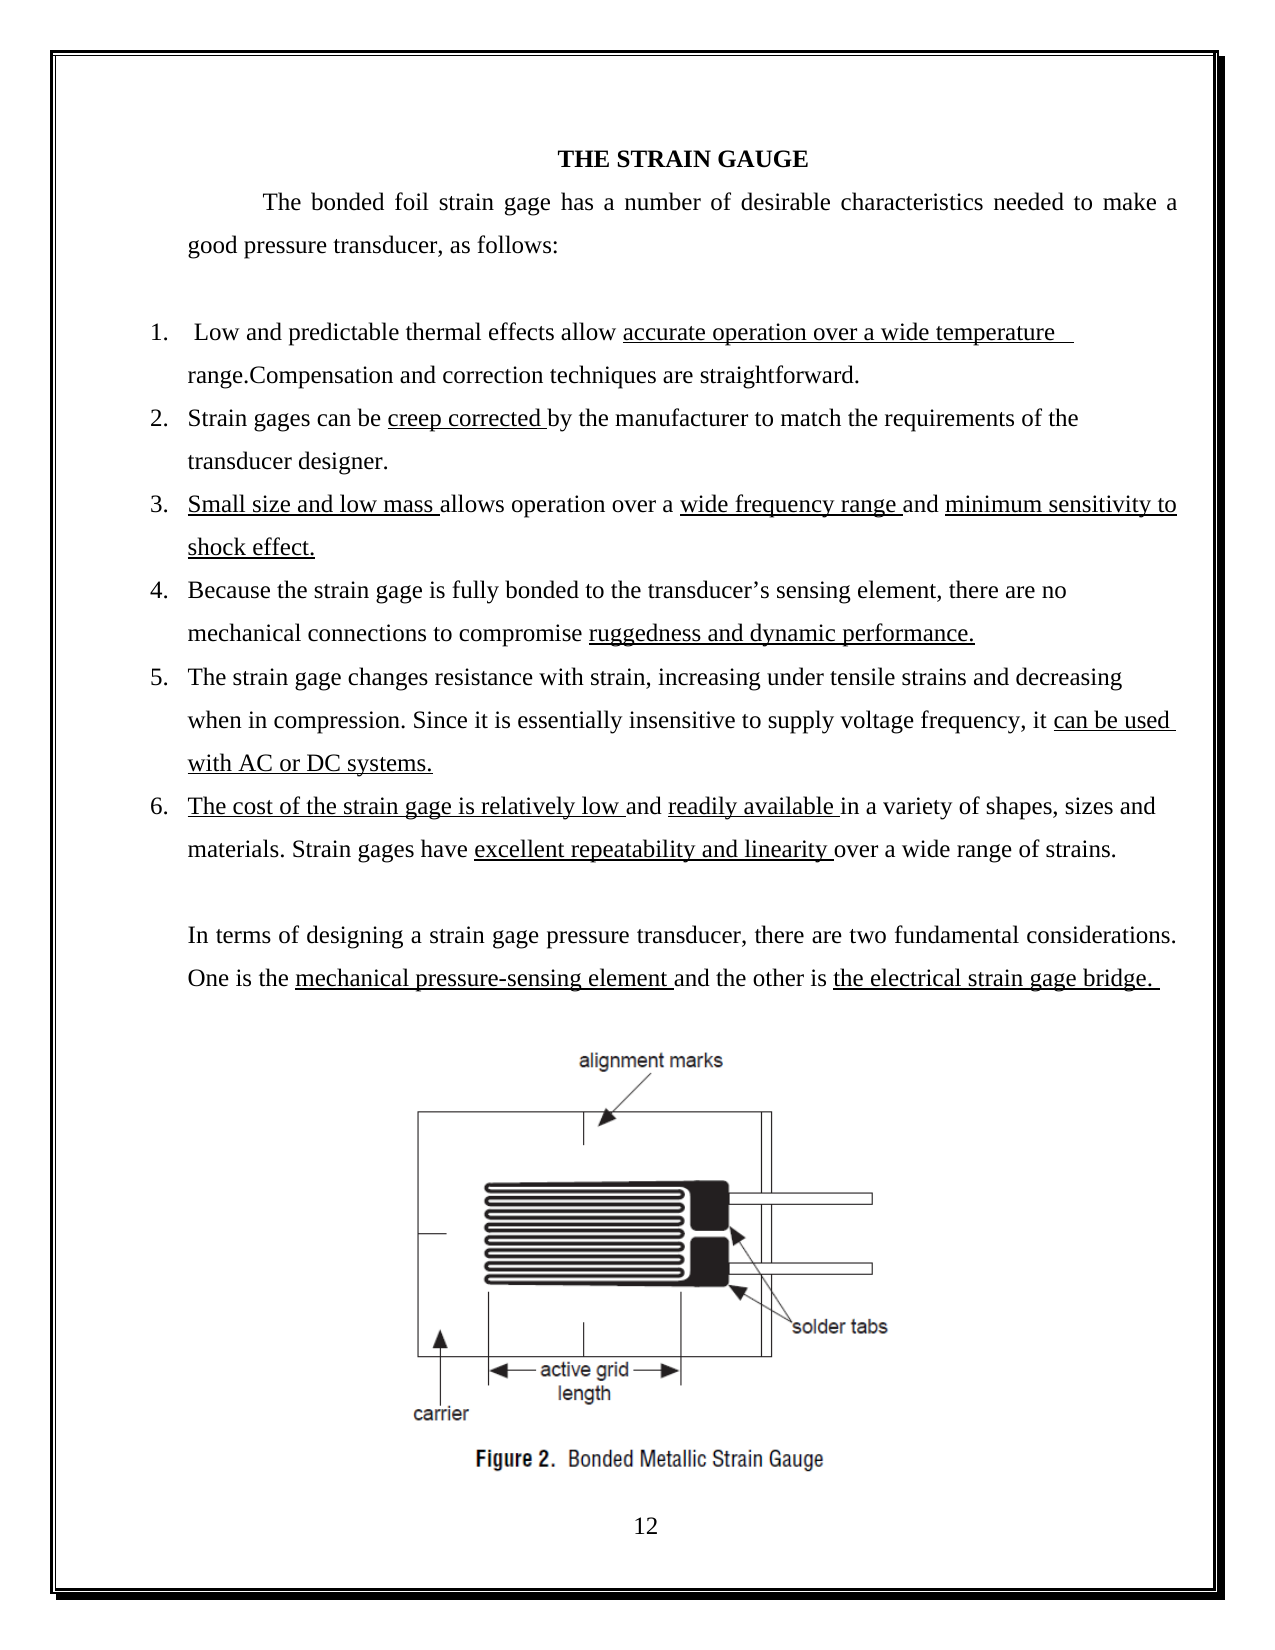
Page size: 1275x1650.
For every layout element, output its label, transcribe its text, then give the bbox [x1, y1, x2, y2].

list The strain gage changes resistance with strain, increasing under tensile strains and decreasing when in compression. Since it is essentially insensitive to supply voltage frequency, it can be used with AC or DC systems. [150, 662, 1179, 777]
text The bonded foil strain gage has a number of desirable characteristics needed to make a good pressure transducer, as follows: [187, 187, 1179, 259]
list Low and predictable thermal effects allow accurate operation over a wide temperature range.Compensation and correction techniques are straightforward. [150, 317, 1179, 388]
list Small size and low mass allows operation over a wide frequency range and minimum sensitivity to shock effect. [150, 489, 1179, 561]
list Because the strain gage is fully bonded to the transducer’s sensing element, there are no mechanical connections to compromise ruggedness and dynamic performance. [150, 575, 1179, 647]
text THE STRAIN GAUGE [187, 144, 1179, 173]
picture [403, 1038, 893, 1476]
list The cost of the strain gage is relatively low and readily available in a variety of shapes, sizes and materials. Strain gages have excellent repeatability and linearity over a wide range of strains. [150, 791, 1179, 863]
text In terms of designing a strain gage pressure transducer, there are two fundamental considerations. One is the mechanical pressure-sensing element and the other is the electrical strain gage bridge. [187, 920, 1179, 992]
list Strain gages can be creep corrected by the manufacturer to match the requirements of the transducer designer. [150, 403, 1179, 475]
